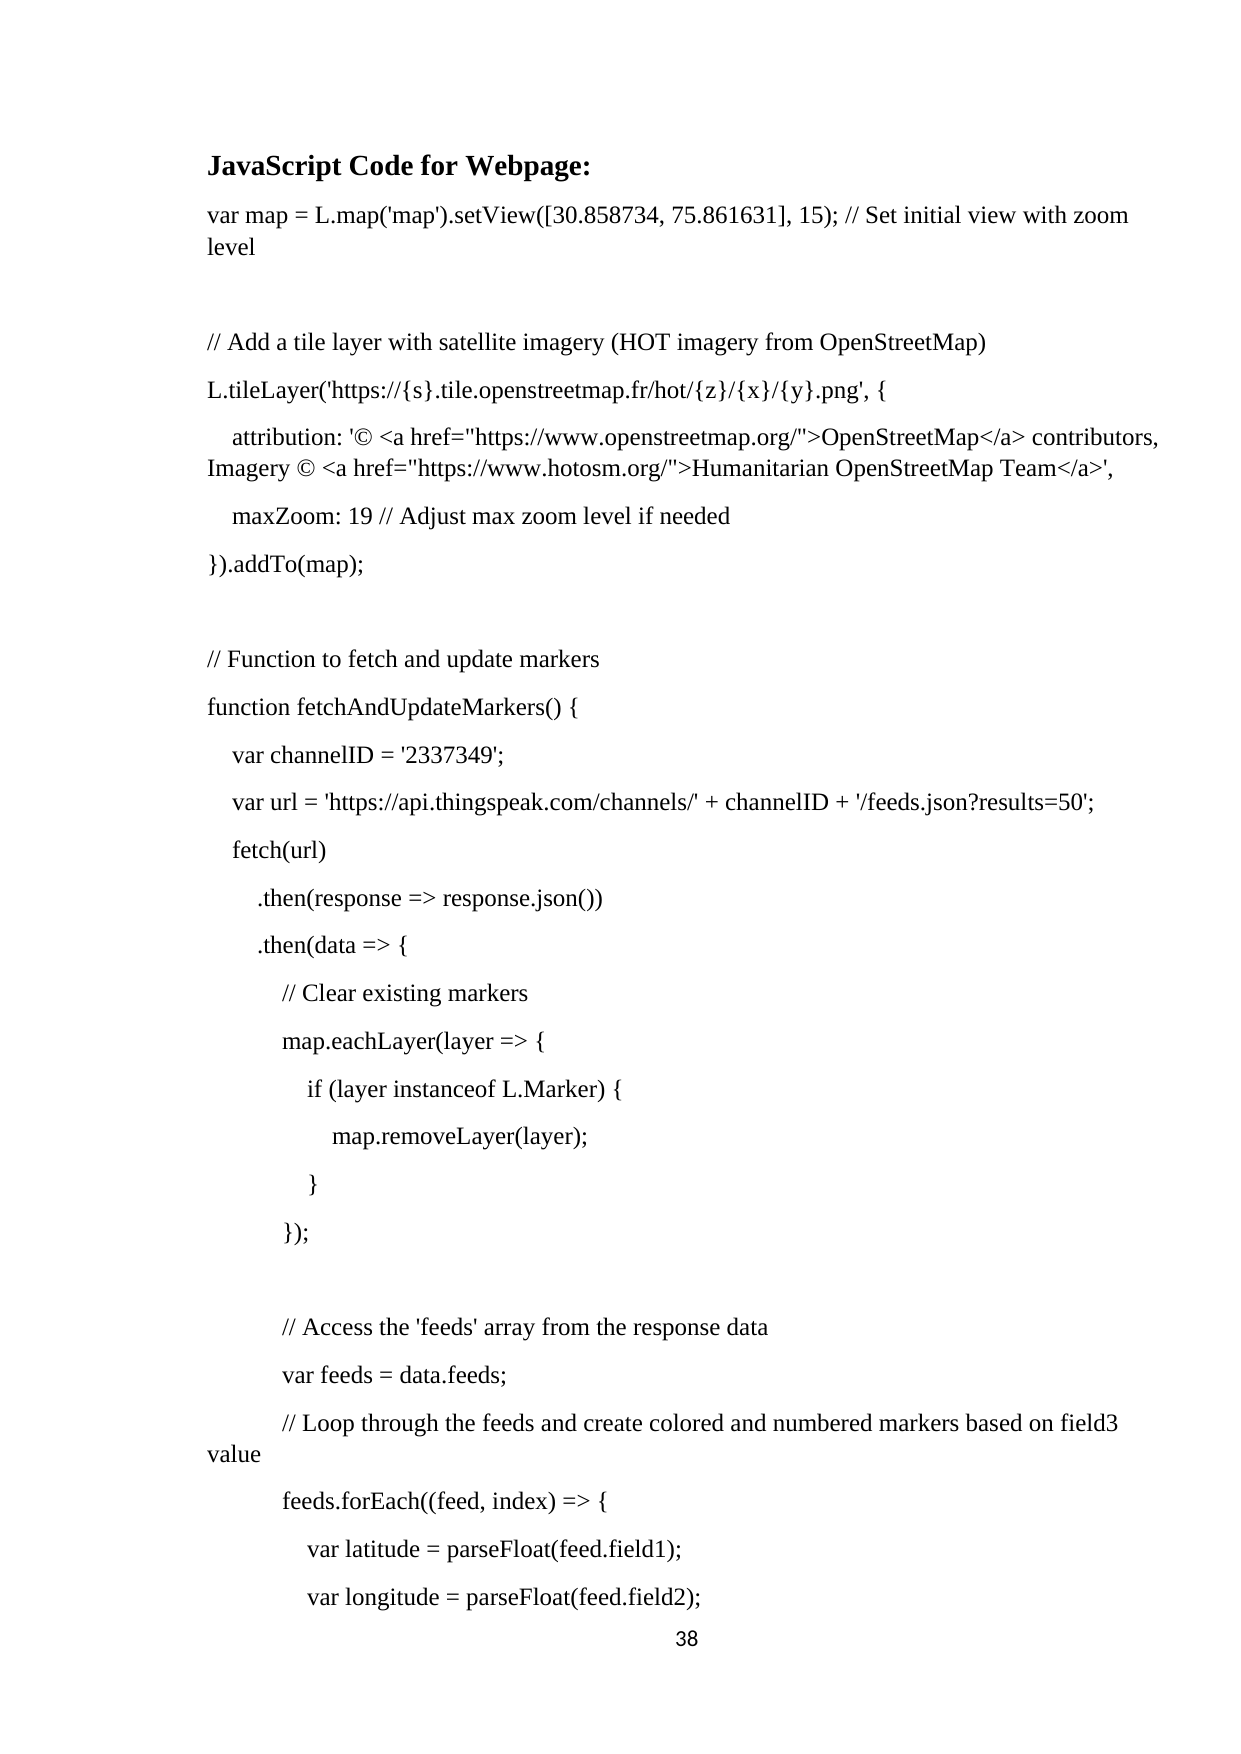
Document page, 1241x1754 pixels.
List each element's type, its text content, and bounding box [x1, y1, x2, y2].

text function fetchAndUpdateMarkers() { [207, 692, 1166, 721]
text } [207, 1169, 1166, 1198]
text .then(response => response.json()) [207, 883, 1166, 912]
text fetch(url) [207, 835, 1166, 864]
text // Clear existing markers [207, 978, 1166, 1007]
text feeds.forEach((feed, index) => { [207, 1486, 1166, 1515]
text }).addTo(map); [207, 549, 1166, 578]
text maxZoom: 19 // Adjust max zoom level if needed [207, 501, 1166, 530]
text // Function to fetch and update markers [207, 644, 1166, 673]
text // Access the 'feeds' array from the response data [207, 1312, 1166, 1341]
text var latitude = parseFloat(feed.field1); [207, 1534, 1166, 1563]
text var longitude = parseFloat(feed.field2); [207, 1582, 1166, 1611]
text var channelID = '2337349'; [207, 740, 1166, 768]
text var url = 'https://api.thingspeak.com/channels/' + channelID + '/feeds.json?results=50'; [207, 787, 1166, 816]
text L.tileLayer('https://{s}.tile.openstreetmap.fr/hot/{z}/{x}/{y}.png', { [207, 375, 1166, 403]
text map.removeLayer(layer); [207, 1121, 1166, 1150]
text var feeds = data.feeds; [207, 1360, 1166, 1389]
text // Add a tile layer with satellite imagery (HOT imagery from OpenStreetMap) [207, 327, 1166, 356]
text map.eachLayer(layer => { [207, 1026, 1166, 1055]
text var map = L.map('map').setView([30.858734, 75.861631], 15); // Set initial view with zoom level [207, 201, 1166, 260]
text if (layer instanceof L.Marker) { [207, 1074, 1166, 1102]
text }); [207, 1217, 1166, 1246]
text attribution: '© <a href="https://www.openstreetmap.org/">OpenStreetMap</a> contributors, Imagery © <a href="https://www.hotosm.org/">Humanitarian OpenStreetMap Team</a>', [207, 422, 1166, 482]
text .then(data => { [207, 931, 1166, 959]
text // Loop through the feeds and create colored and numbered markers based on field3 value [207, 1408, 1166, 1467]
text JavaScript Code for Webpage: [207, 148, 1166, 181]
